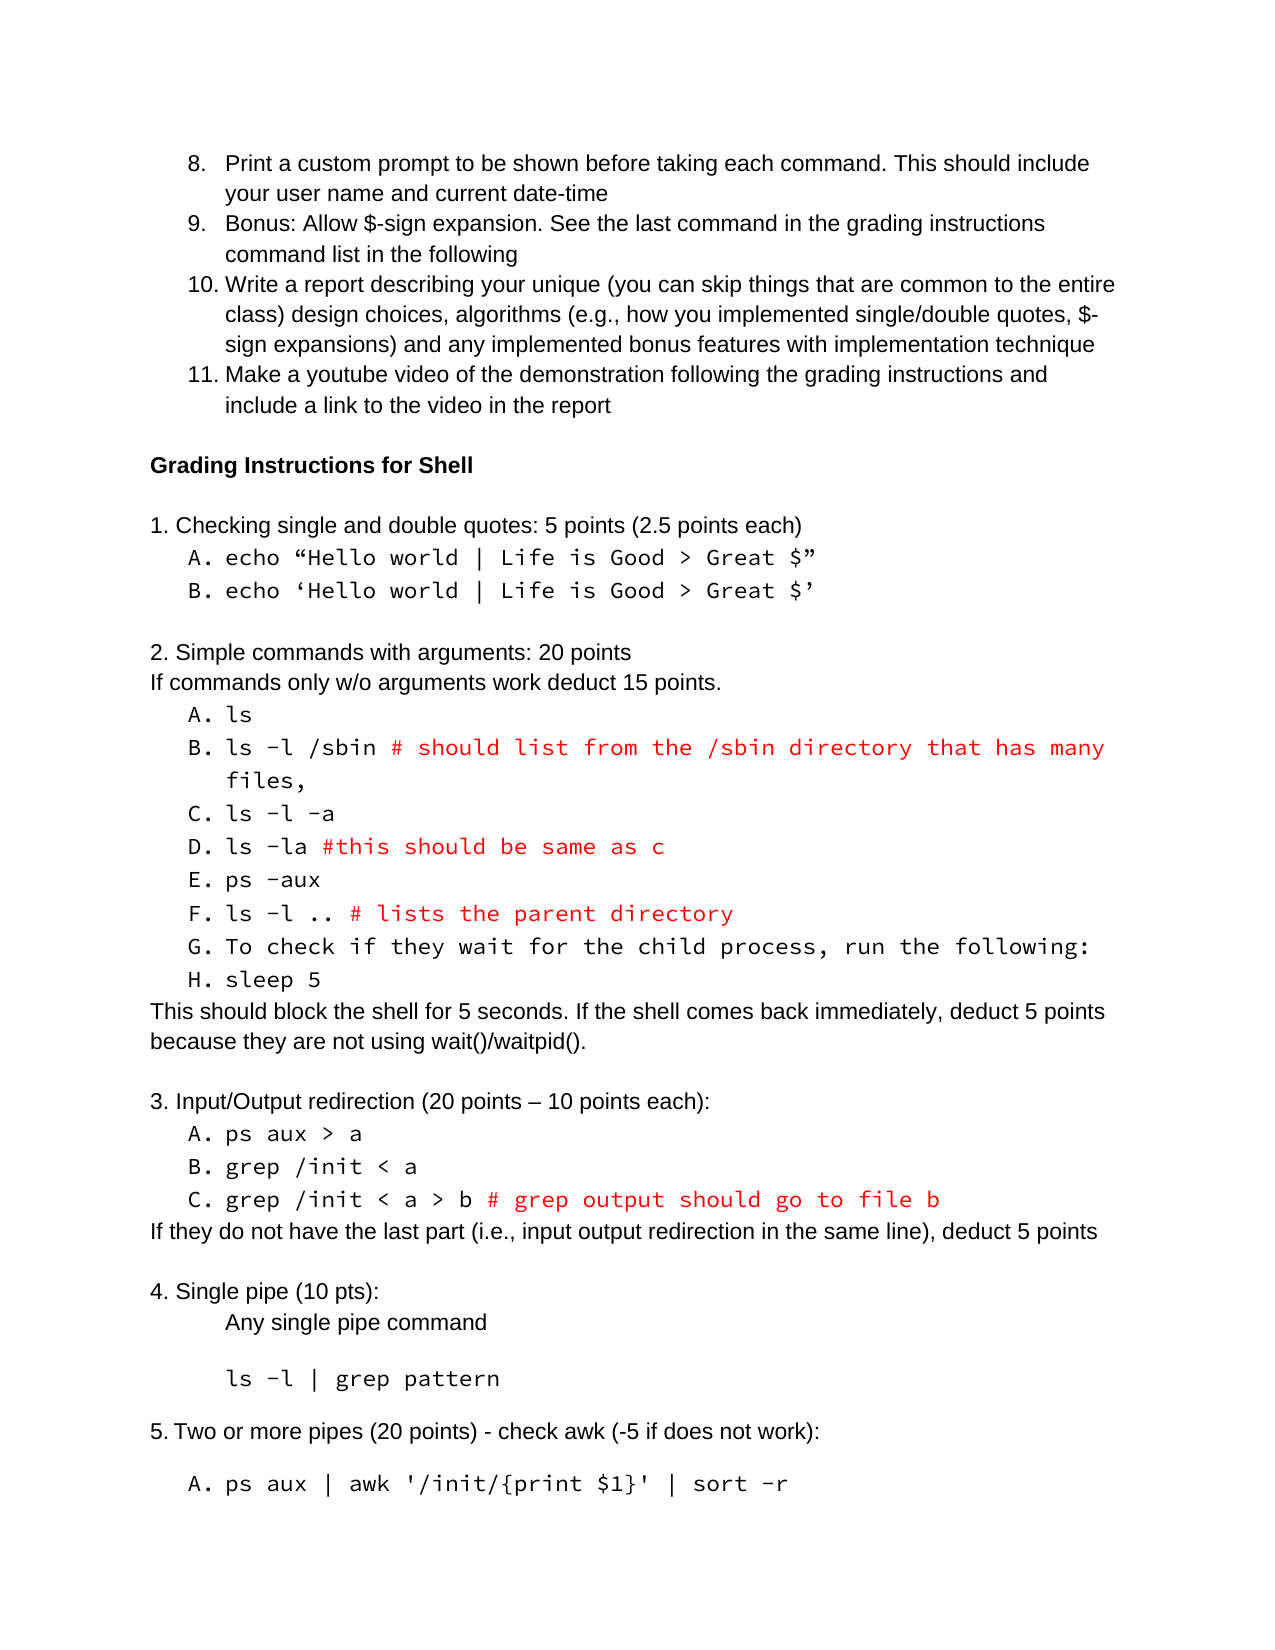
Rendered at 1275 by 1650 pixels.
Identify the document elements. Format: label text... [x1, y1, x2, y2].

text This should block the shell for 5 seconds. If the shell comes back immediately, deduct 5 points because they are not using wait()/waitpid(). [150, 998, 1125, 1054]
list grep /init < a > b # grep output should go to file b [187, 1185, 1125, 1214]
list ls -la #this should be same as c [187, 832, 1125, 861]
list echo “Hello world | Life is Good > Great $” [187, 543, 1125, 572]
text If they do not have the last part (i.e., input output redirection in the same line), deduct 5 points [150, 1218, 1125, 1244]
list Make a youtube video of the demonstration following the grading instructions and include a link to the video in the report [187, 361, 1125, 418]
text Any single pipe command [225, 1308, 1125, 1335]
list sleep 5 [187, 964, 1125, 993]
text 1. Checking single and double quotes: 5 points (2.5 points each) [150, 512, 1125, 539]
text 2. Simple commands with arguments: 20 points [150, 639, 1125, 666]
list Write a report describing your unique (you can skip things that are common to the entire class) design choices, algorithms (e.g., how you implemented single/double quotes, $-sign expansions) and any implemented bonus features with implementation technique [187, 271, 1125, 358]
list ls -l .. # lists the parent directory [187, 898, 1125, 927]
text 3. Input/Output redirection (20 points – 10 points each): [150, 1088, 1125, 1115]
list Print a custom prompt to be shown before taking each command. This should include your user name and current date-time [187, 150, 1125, 207]
list grep /init < a [187, 1152, 1125, 1181]
text 5. Two or more pipes (20 points) - check awk (-5 if does not work): [150, 1418, 1125, 1444]
list ls -l /sbin # should list from the /sbin directory that has many files, [187, 733, 1125, 795]
text Grading Instructions for Shell [150, 452, 1125, 478]
list ls -l -a [187, 799, 1125, 828]
list To check if they wait for the child process, run the following: [187, 931, 1125, 960]
list ls [187, 699, 1125, 728]
list ps -aux [187, 865, 1125, 894]
list Bonus: Allow $-sign expansion. See the last command in the grading instructions command list in the following [187, 210, 1125, 267]
text If commands only w/o arguments work deduct 15 points. [150, 669, 1125, 696]
list echo ‘Hello world | Life is Good > Great $’ [187, 576, 1125, 605]
text ls -l | grep pattern [225, 1364, 1125, 1393]
text 4. Single pipe (10 pts): [150, 1278, 1125, 1305]
list ps aux | awk '/init/{print $1}' | sort -r [187, 1469, 1125, 1498]
list ps aux > a [187, 1118, 1125, 1147]
